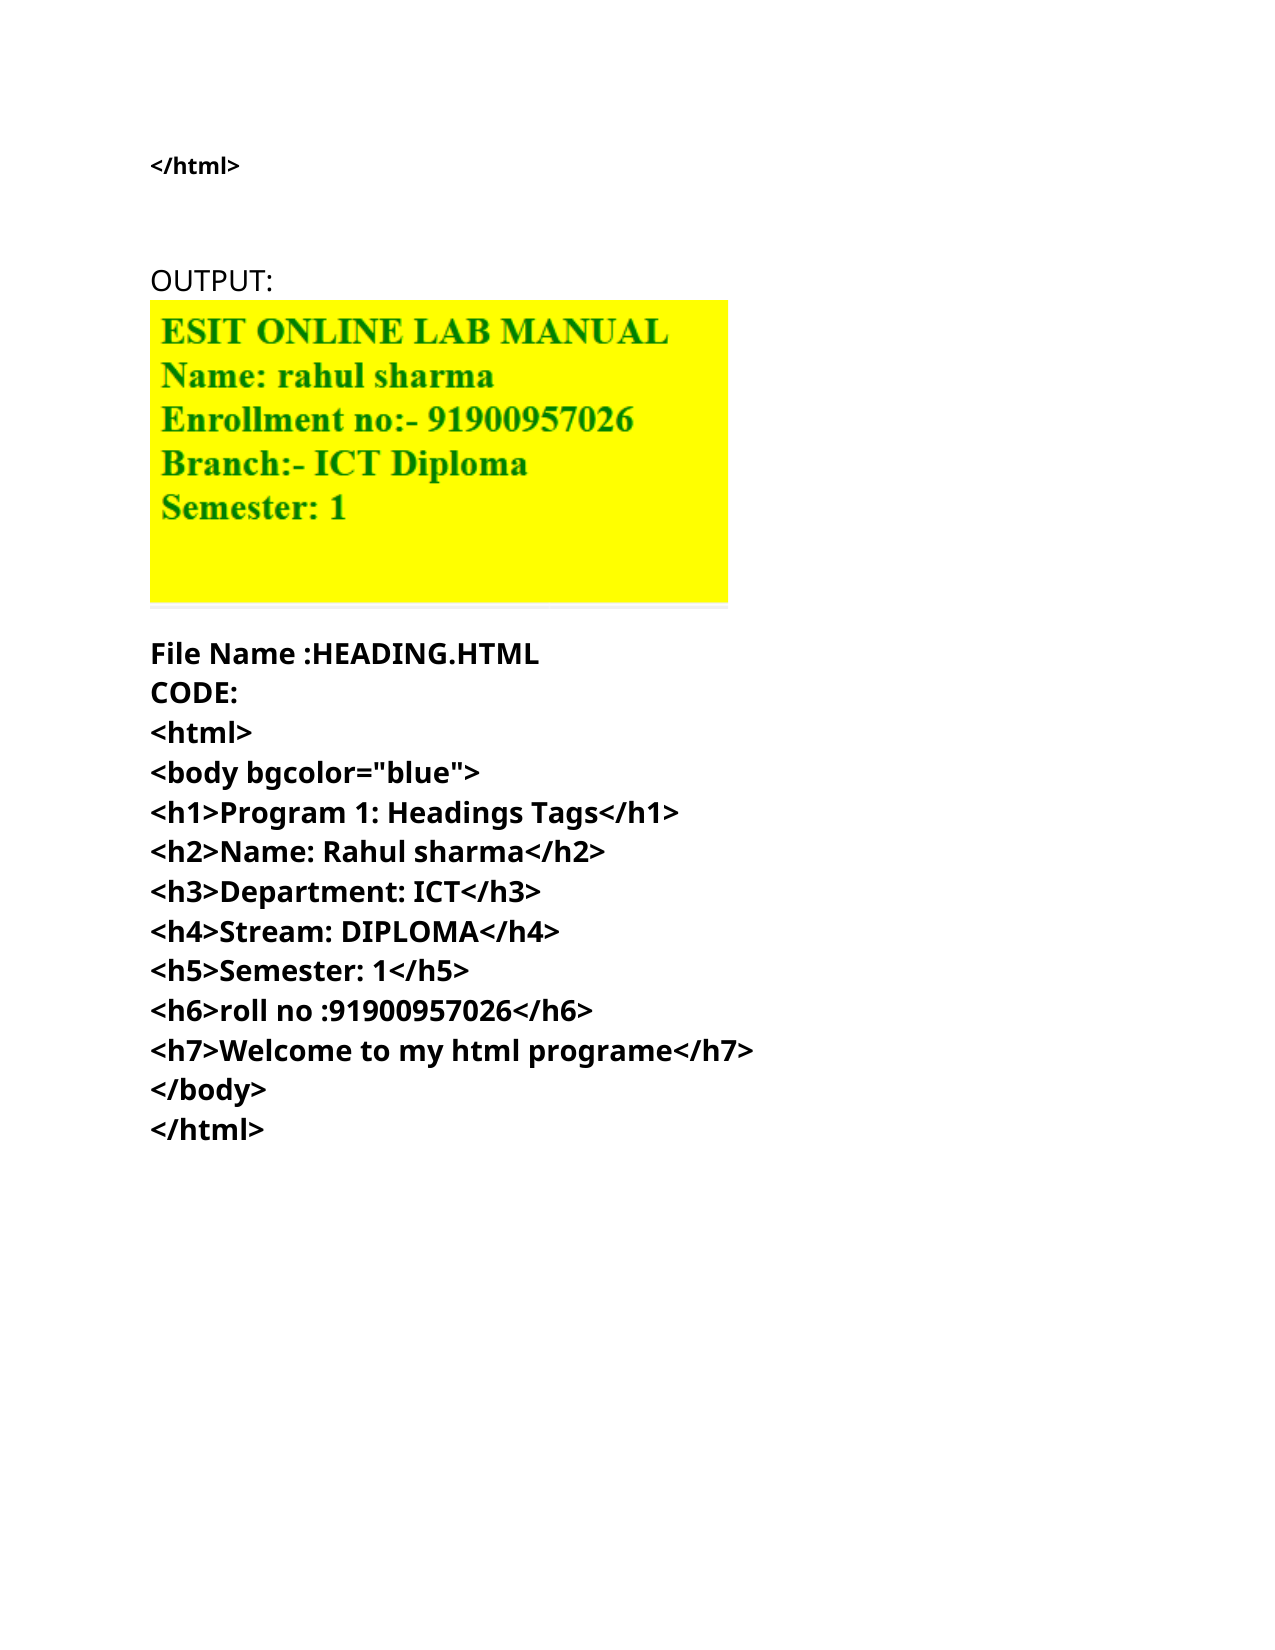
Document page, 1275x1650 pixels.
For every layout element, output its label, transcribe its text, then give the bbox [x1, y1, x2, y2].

text <h3>Department: ICT</h3> [150, 871, 1125, 911]
text <h5>Semester: 1</h5> [150, 951, 1125, 990]
picture [150, 300, 729, 609]
text <body bgcolor="blue"> [150, 752, 1125, 792]
text CODE: [150, 673, 1125, 712]
text OUTPUT: [150, 261, 1125, 300]
text <h7>Welcome to my html programe</h7> [150, 1030, 1125, 1070]
text <h6>roll no :91900957026</h6> [150, 990, 1125, 1030]
text File Name :HEADING.HTML [150, 633, 1125, 673]
text </html> [150, 150, 1125, 181]
text </html> [150, 1109, 1125, 1149]
text <h2>Name: Rahul sharma</h2> [150, 832, 1125, 871]
text <h1>Program 1: Headings Tags</h1> [150, 792, 1125, 832]
text <html> [150, 712, 1125, 752]
text <h4>Stream: DIPLOMA</h4> [150, 911, 1125, 951]
text </body> [150, 1070, 1125, 1109]
